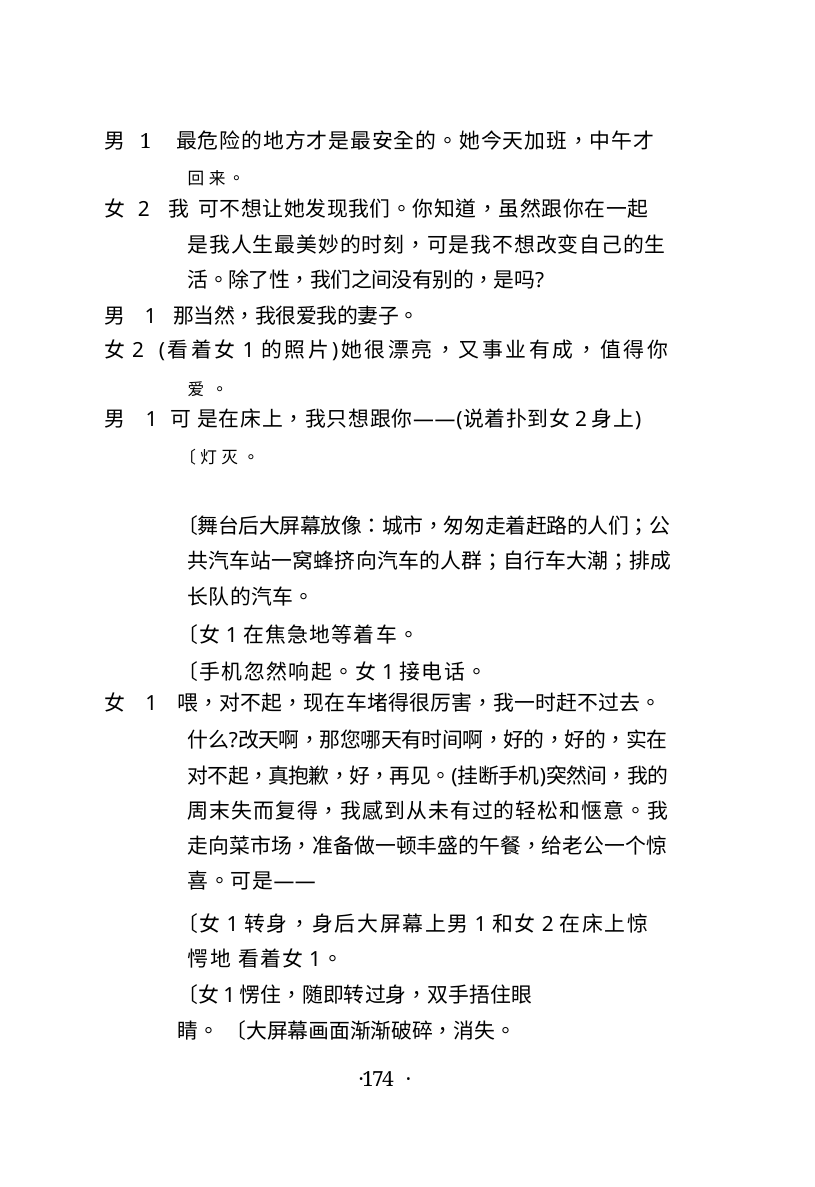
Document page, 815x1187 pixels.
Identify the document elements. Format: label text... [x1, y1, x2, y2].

text 什么?改天啊，那您哪天有时间啊，好的，好的，实在 对不起，真抱歉，好，再见。(挂断手机)突然间，我的 周末失而复得，我感到从未有过的轻松和惬意。我 走向菜市场，准备做一顿丰盛的午餐，给老公一个惊 喜。可是—— [187, 726, 669, 895]
text 〔舞台后大屏幕放像：城市，匆匆走着赶路的人们；公 共汽车站一窝蜂挤向汽车的人群；自行车大潮；排成 长队的汽车。 [177, 511, 671, 610]
text 爱 。 [187, 378, 692, 400]
text 〔女1在焦急地等着车。 [177, 621, 692, 647]
text 女2 (看着女1的照片)她很漂亮，又事业有成，值得你 [104, 336, 692, 362]
text 〔女1转身，身后大屏幕上男1和女2在床上惊愕地 看着女1。 [177, 909, 667, 973]
text 〔 灯 灭 。 [179, 446, 692, 467]
text 男 1 可 是在床上，我只想跟你——(说着扑到女2身上) [104, 406, 692, 432]
text 〔手机忽然响起。女1接电话。 [177, 658, 692, 685]
text 〔女1愣住，随即转过身，双手捂住眼睛。 〔大屏幕画面渐渐破碎，消失。 [177, 980, 566, 1044]
text 男 1 最危险的地方才是最安全的。她今天加班，中午才 [104, 127, 692, 153]
text 女 2 我 可不想让她发现我们。你知道，虽然跟你在一起 [104, 195, 692, 222]
text 男 1 那当然，我很爱我的妻子。 [104, 303, 692, 329]
text 女 1 喂，对不起，现在车堵得很厉害，我一时赶不过去。 [104, 690, 692, 716]
text 回 来 。 [187, 167, 692, 188]
text 是我人生最美妙的时刻，可是我不想改变自己的生 活。除了性，我们之间没有别的，是吗? [187, 230, 668, 294]
